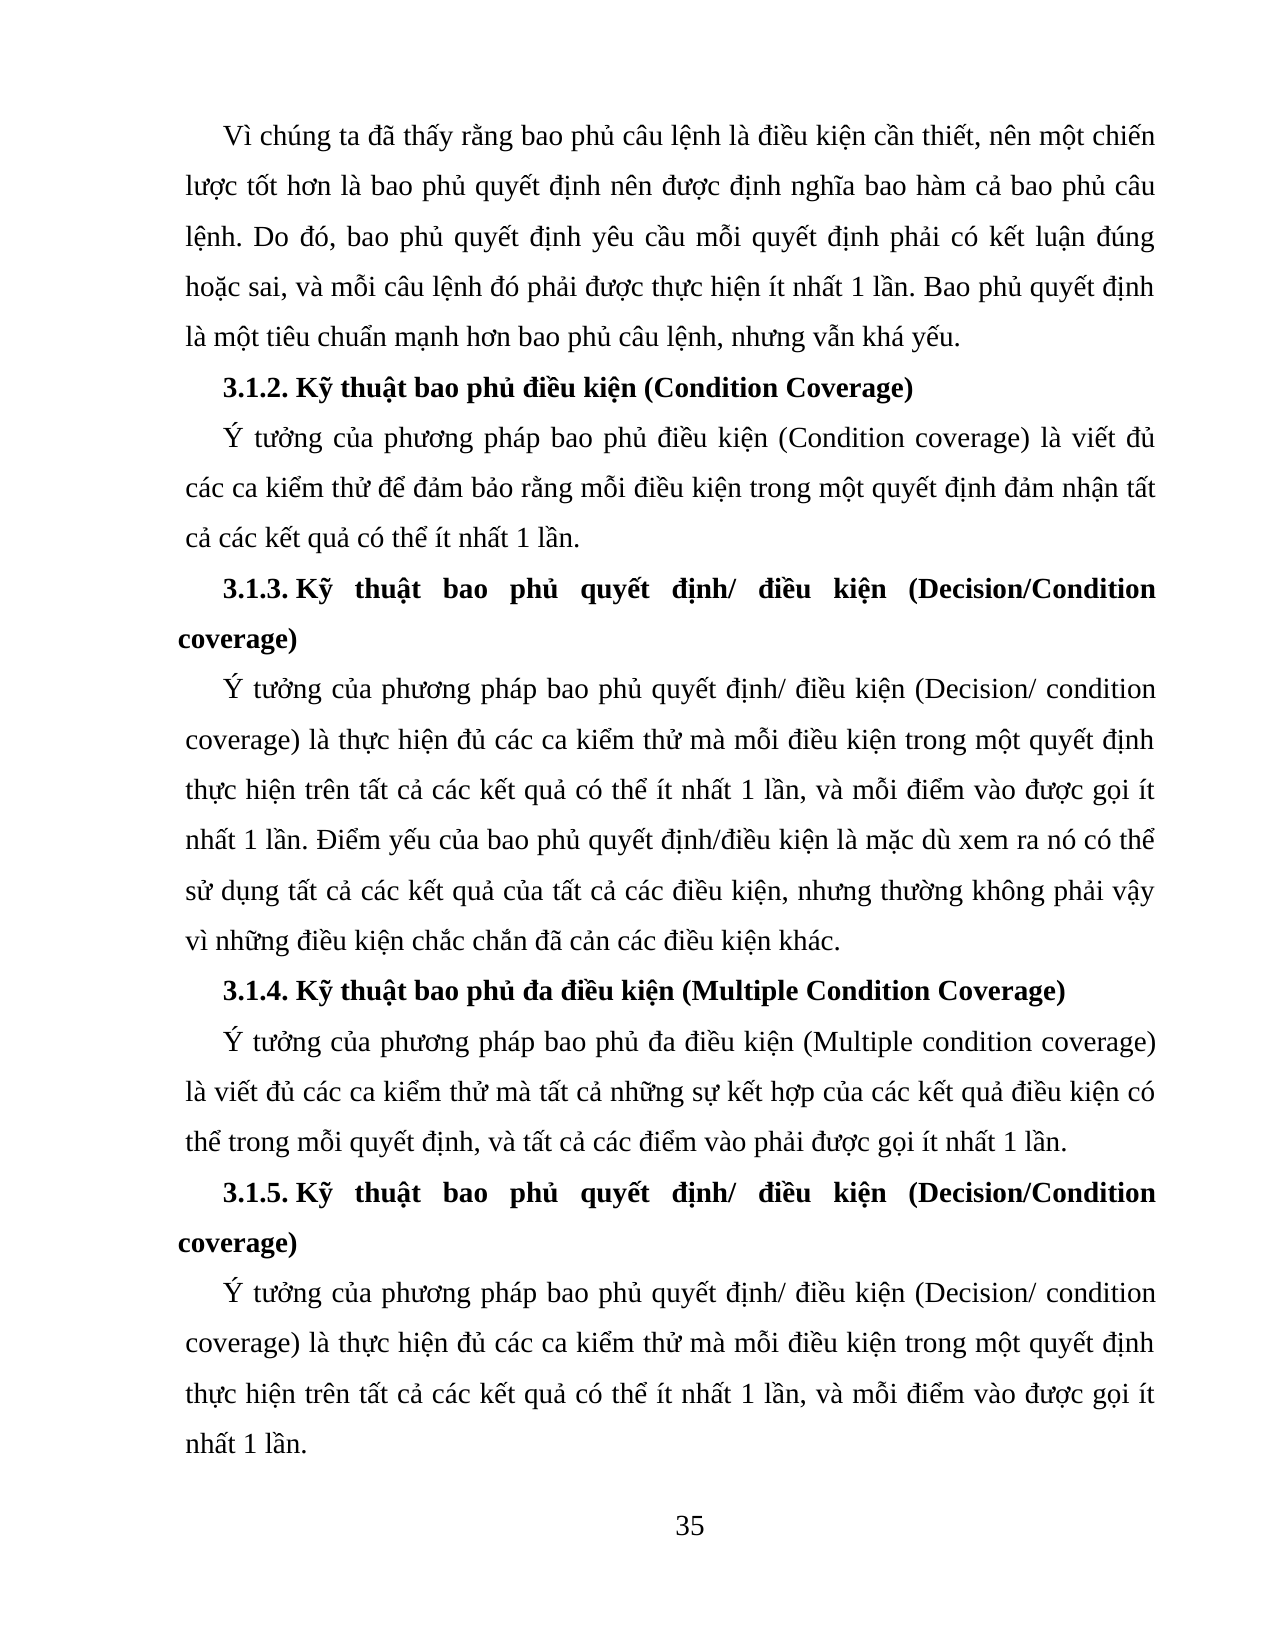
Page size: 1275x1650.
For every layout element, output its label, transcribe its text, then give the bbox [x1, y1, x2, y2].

text Vì chúng ta đã thấy rằng bao phủ câu lệnh là điều kiện cần thiết, nên một chiến lược tốt hơn là bao phủ quyết định nên được định nghĩa bao hàm cả bao phủ câu lệnh. Do đó, bao phủ quyết định yêu cầu mỗi quyết định phải có kết luận đúng hoặc sai, và mỗi câu lệnh đó phải được thực hiện ít nhất 1 lần. Bao phủ quyết định là một tiêu chuẩn mạnh hơn bao phủ câu lệnh, nhưng vẫn khá yếu. [185, 118, 1157, 353]
subtitle Kỹ thuật bao phủ quyết định/ điều kiện (Decision/Condition coverage) [178, 571, 1157, 655]
text Ý tưởng của phương pháp bao phủ quyết định/ điều kiện (Decision/ condition coverage) là thực hiện đủ các ca kiểm thử mà mỗi điều kiện trong một quyết định thực hiện trên tất cả các kết quả có thể ít nhất 1 lần, và mỗi điểm vào được gọi ít nhất 1 lần. Điểm yếu của bao phủ quyết định/điều kiện là mặc dù xem ra nó có thể sử dụng tất cả các kết quả của tất cả các điều kiện, nhưng thường không phải vậy vì những điều kiện chắc chắn đã cản các điều kiện khác. [185, 672, 1157, 957]
subtitle Kỹ thuật bao phủ điều kiện (Condition Coverage) [178, 370, 1157, 403]
subtitle Kỹ thuật bao phủ quyết định/ điều kiện (Decision/Condition coverage) [178, 1175, 1157, 1258]
subtitle Kỹ thuật bao phủ đa điều kiện (Multiple Condition Coverage) [178, 973, 1157, 1007]
text Ý tưởng của phương pháp bao phủ điều kiện (Condition coverage) là viết đủ các ca kiểm thử để đảm bảo rằng mỗi điều kiện trong một quyết định đảm nhận tất cả các kết quả có thể ít nhất 1 lần. [185, 420, 1157, 554]
text Ý tưởng của phương pháp bao phủ quyết định/ điều kiện (Decision/ condition coverage) là thực hiện đủ các ca kiểm thử mà mỗi điều kiện trong một quyết định thực hiện trên tất cả các kết quả có thể ít nhất 1 lần, và mỗi điểm vào được gọi ít nhất 1 lần. [185, 1275, 1157, 1460]
